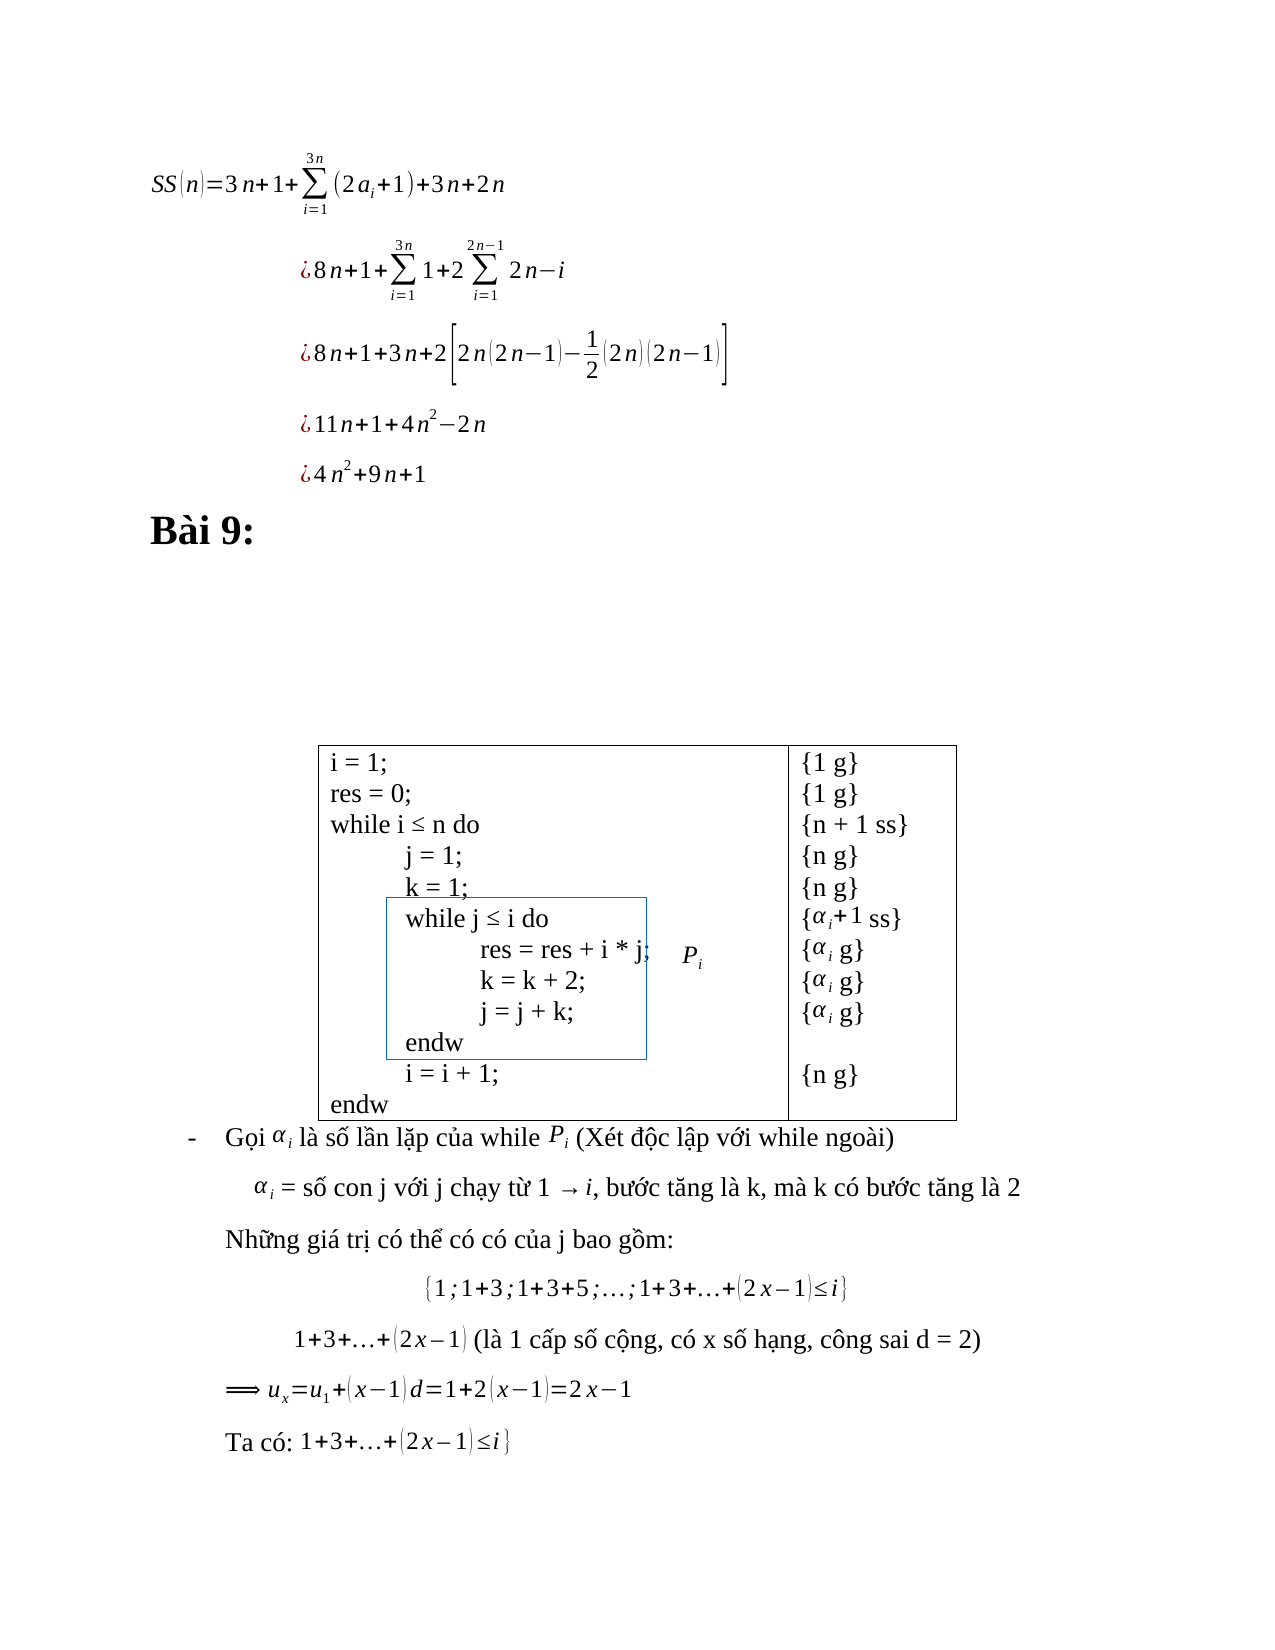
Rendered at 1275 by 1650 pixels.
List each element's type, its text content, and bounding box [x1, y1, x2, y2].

subtitle Bài 9: [150, 506, 1125, 554]
table_header i = 1; res = 0; while i n do j = 1; k = 1; while j i do res = res + i * j; k = k + 2; j = j + k; endw i = i + 1; endw [319, 746, 788, 1120]
text Ta có: [150, 1426, 1125, 1457]
text Những giá trị có thể có có của j bao gồm: [150, 1223, 1125, 1254]
text (là 1 cấp số cộng, có x số hạng, công sai d = 2) [150, 1323, 1125, 1355]
table_header {1 g} {1 g} {n + 1 ss} {n g} {n g} { ss} { g} { g} { g} {n g} [789, 746, 956, 1120]
text = số con j với j chạy từ 1 , bước tăng là k, mà k có bước tăng là 2 [150, 1171, 1125, 1204]
list Gọi là số lần lặp của while (Xét độc lập với while ngoài) [187, 1121, 1125, 1152]
